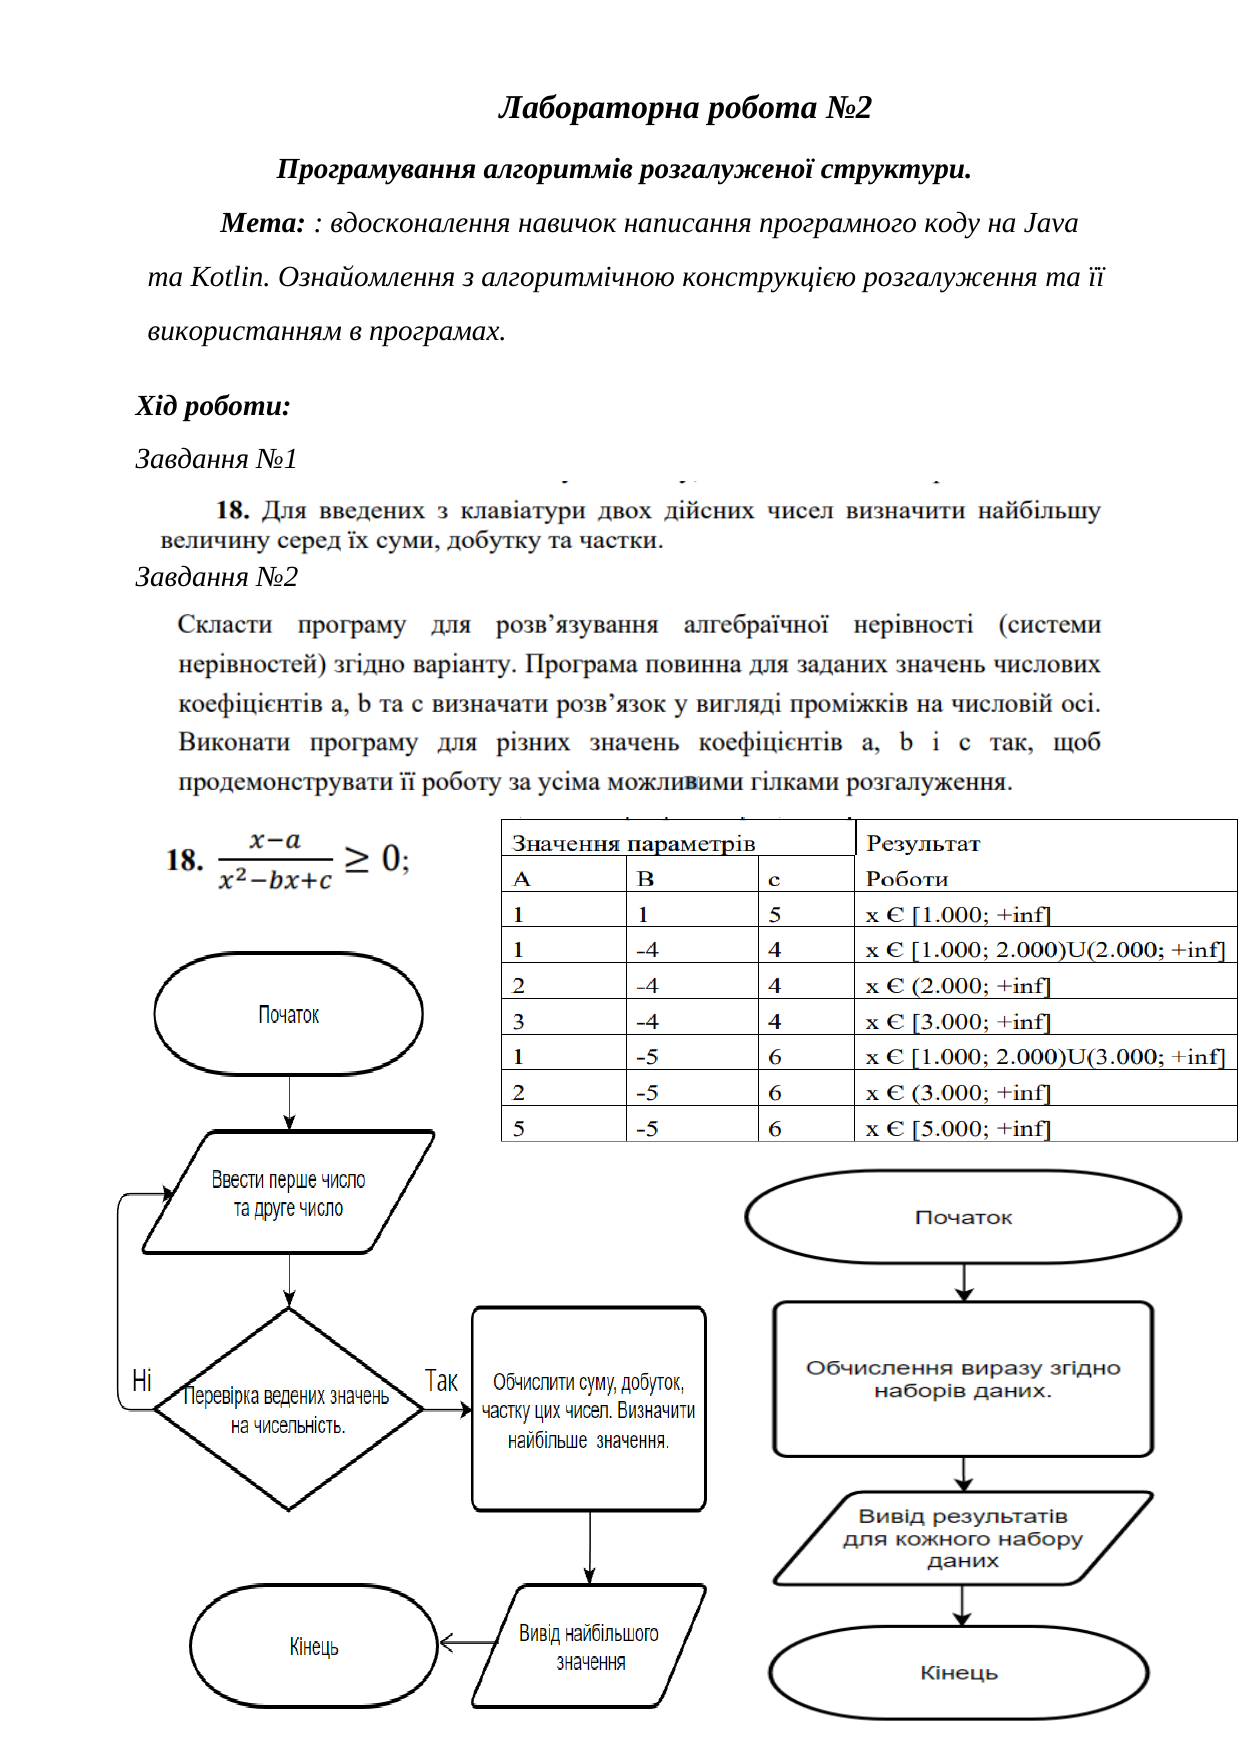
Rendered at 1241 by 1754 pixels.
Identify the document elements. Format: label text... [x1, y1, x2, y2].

picture [152, 481, 1111, 559]
picture [96, 817, 1241, 1731]
picture [152, 599, 1112, 895]
text Мета: : вдосконалення навичок написання програмного коду на Java та Kotlin. Ознайомлення з алгоритмічною конструкцією розгалуження та її використанням в програмах. [147, 206, 1106, 346]
text Лабораторна робота №2 [171, 87, 1201, 126]
text Програмування алгоритмів розгалуженої структури. [218, 151, 1078, 184]
picture [730, 1151, 1187, 1732]
